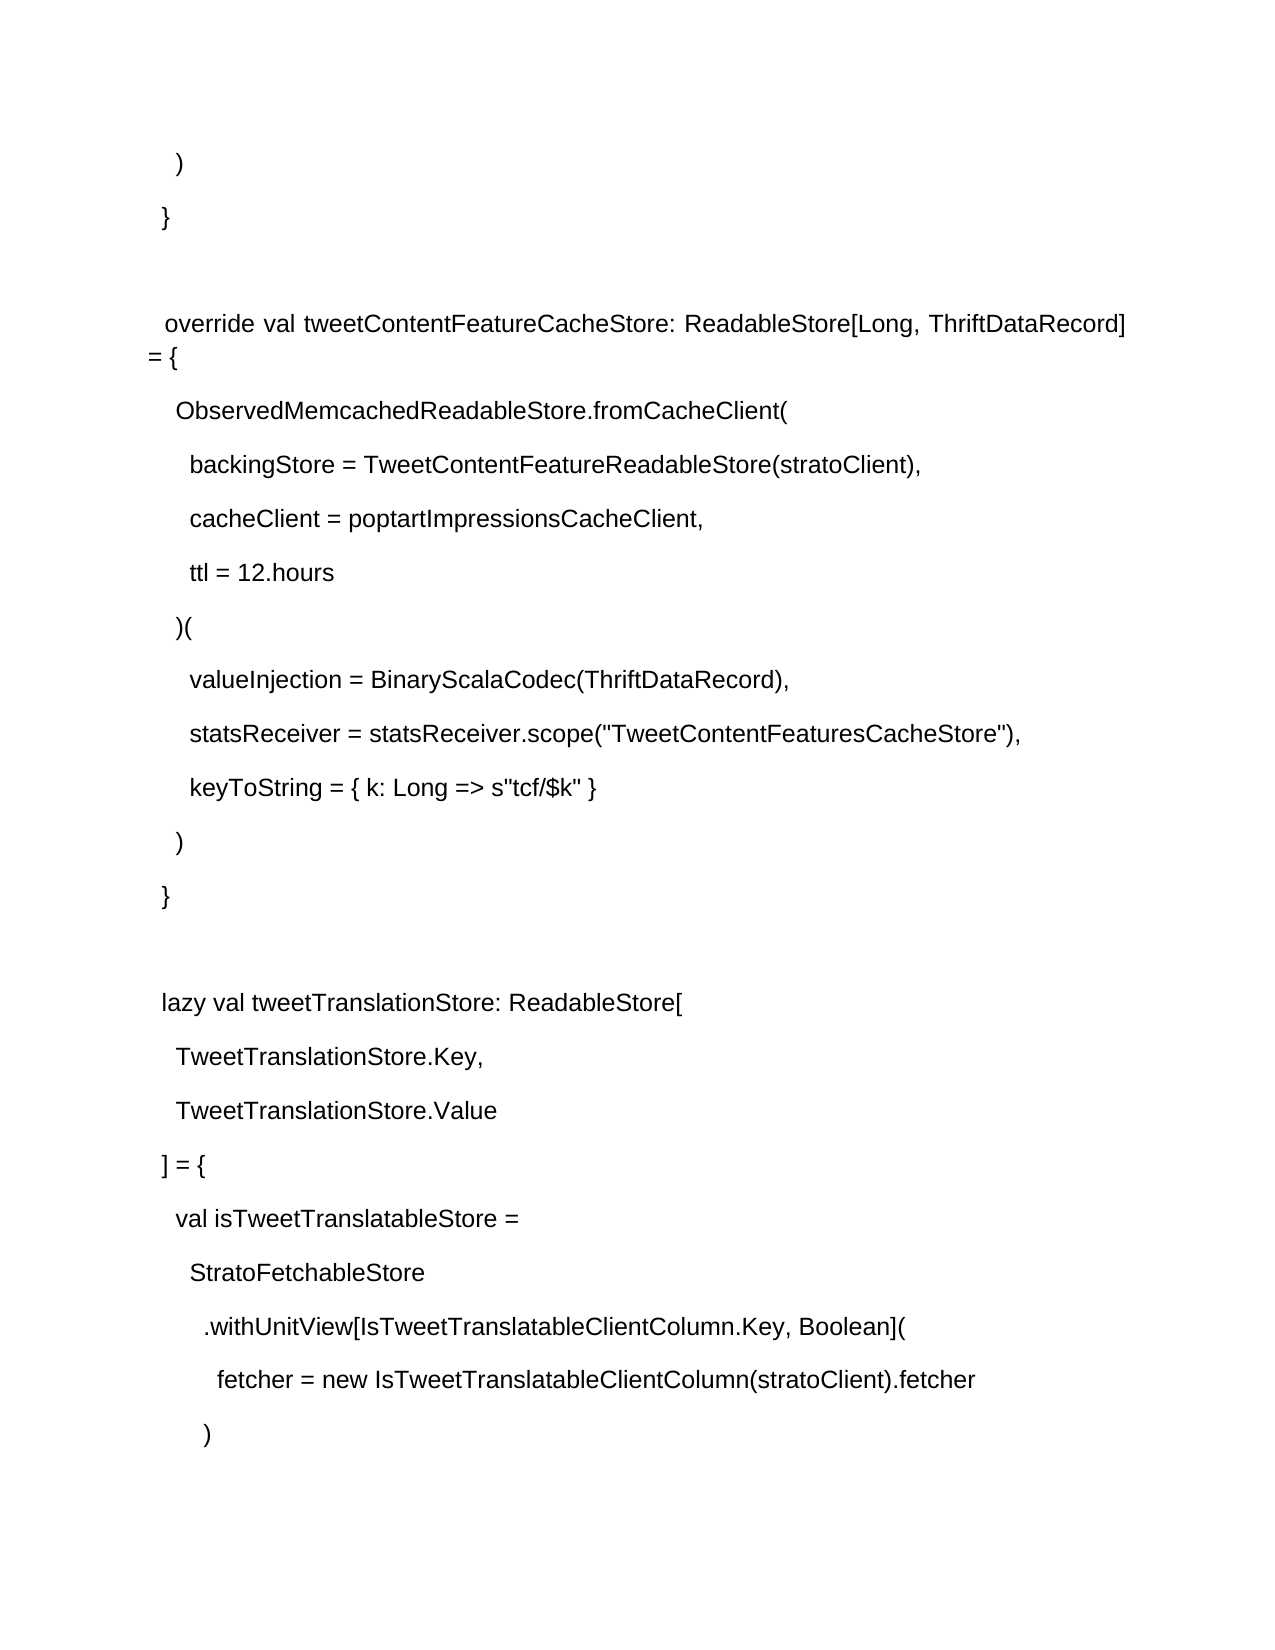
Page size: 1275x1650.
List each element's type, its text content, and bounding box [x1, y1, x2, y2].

text .withUnitView[IsTweetTranslatableClientColumn.Key, Boolean]( [148, 1312, 1127, 1340]
text TweetTranslationStore.Key, [148, 1042, 1127, 1071]
text val isTweetTranslatableStore = [148, 1204, 1127, 1233]
text ttl = 12.hours [148, 558, 1127, 586]
text statsReceiver = statsReceiver.scope("TweetContentFeaturesCacheStore"), [148, 719, 1127, 748]
text ) [148, 827, 1127, 856]
text backingStore = TweetContentFeatureReadableStore(stratoClient), [148, 450, 1127, 479]
text override val tweetContentFeatureCacheStore: ReadableStore[Long, ThriftDataRecord] = { [148, 309, 1127, 371]
text keyToString = { k: Long => s"tcf/$k" } [148, 773, 1127, 802]
text StratoFetchableStore [148, 1258, 1127, 1286]
text TweetTranslationStore.Value [148, 1096, 1127, 1125]
text } [148, 881, 1127, 909]
text ] = { [148, 1150, 1127, 1179]
text ) [148, 1419, 1127, 1448]
text )( [148, 611, 1127, 640]
text lazy val tweetTranslationStore: ReadableStore[ [148, 988, 1127, 1017]
text } [148, 201, 1127, 230]
text ) [148, 148, 1127, 176]
text ObservedMemcachedReadableStore.fromCacheClient( [148, 396, 1127, 425]
text fetcher = new IsTweetTranslatableClientColumn(stratoClient).fetcher [148, 1365, 1127, 1394]
text valueInjection = BinaryScalaCodec(ThriftDataRecord), [148, 665, 1127, 694]
text cacheClient = poptartImpressionsCacheClient, [148, 504, 1127, 532]
